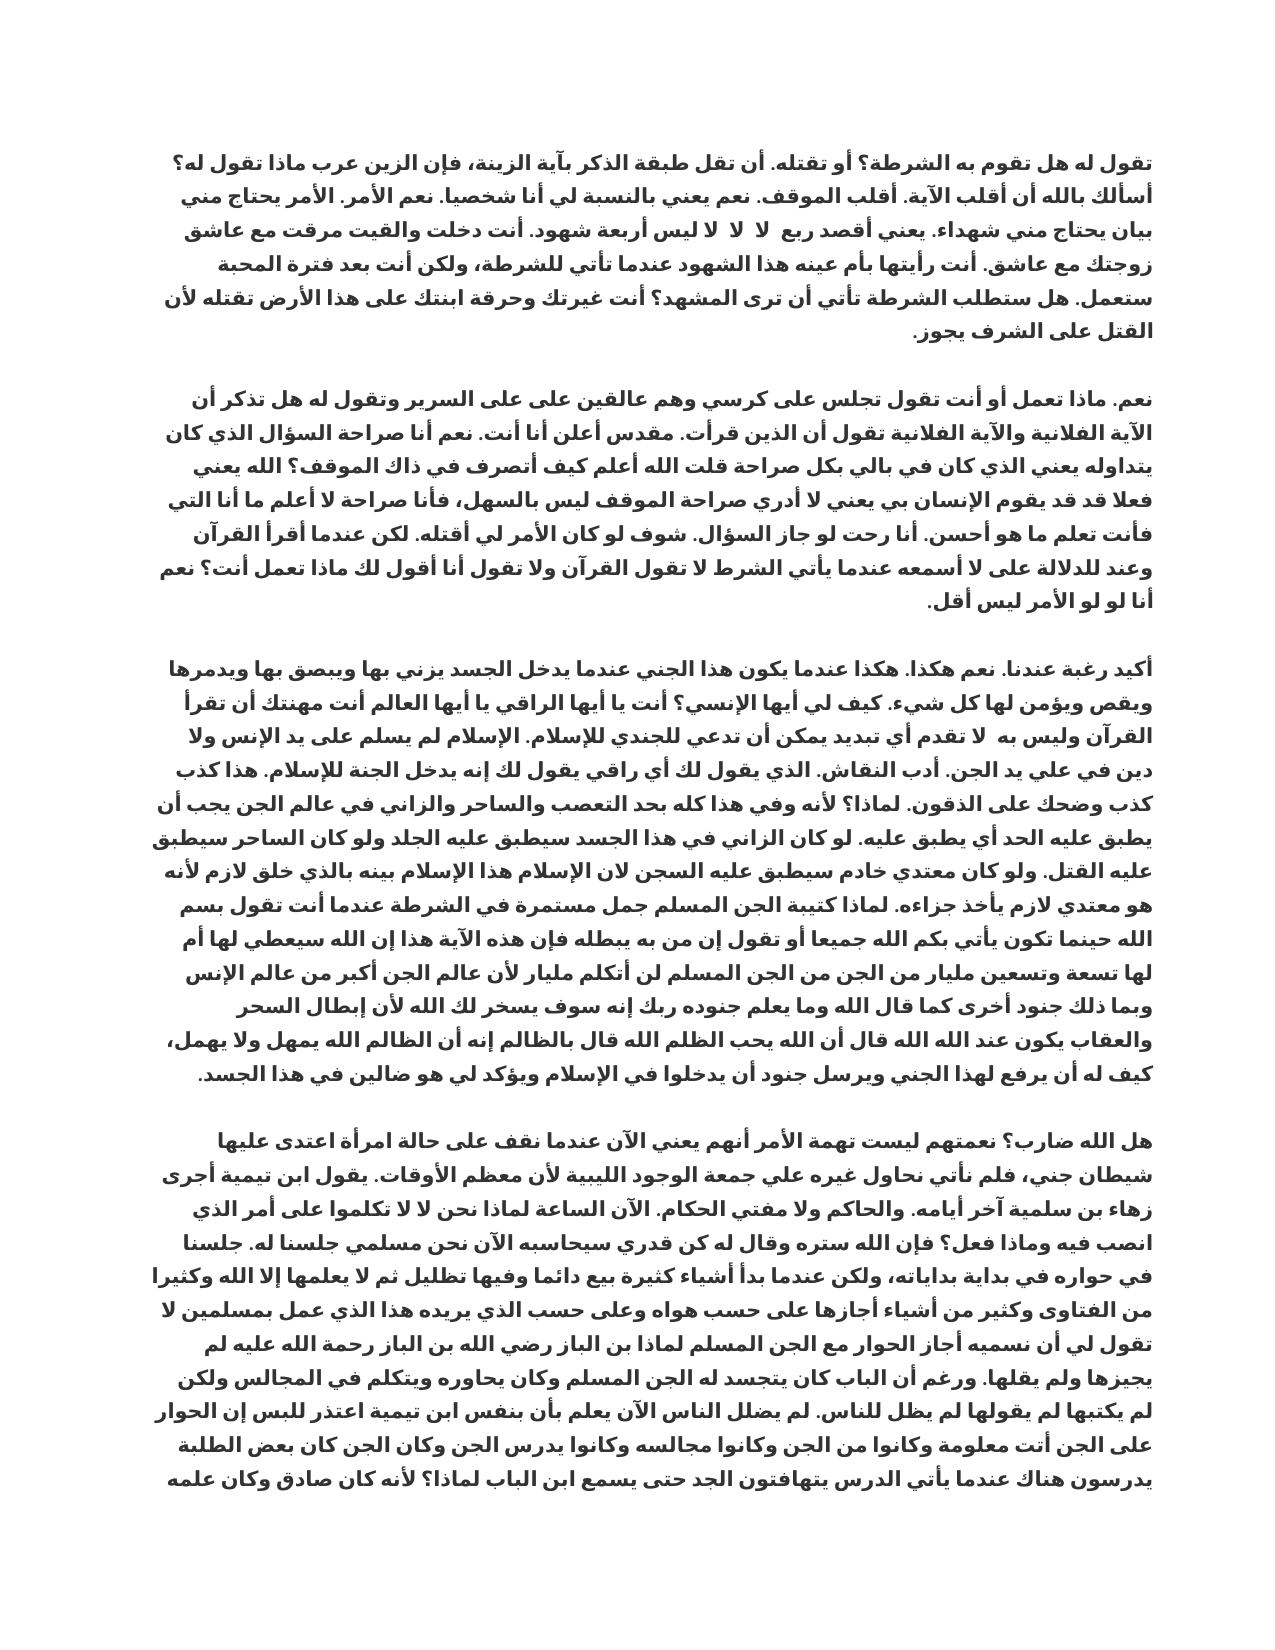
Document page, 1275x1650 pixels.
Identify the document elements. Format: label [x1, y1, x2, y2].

text [150, 150, 1154, 1492]
